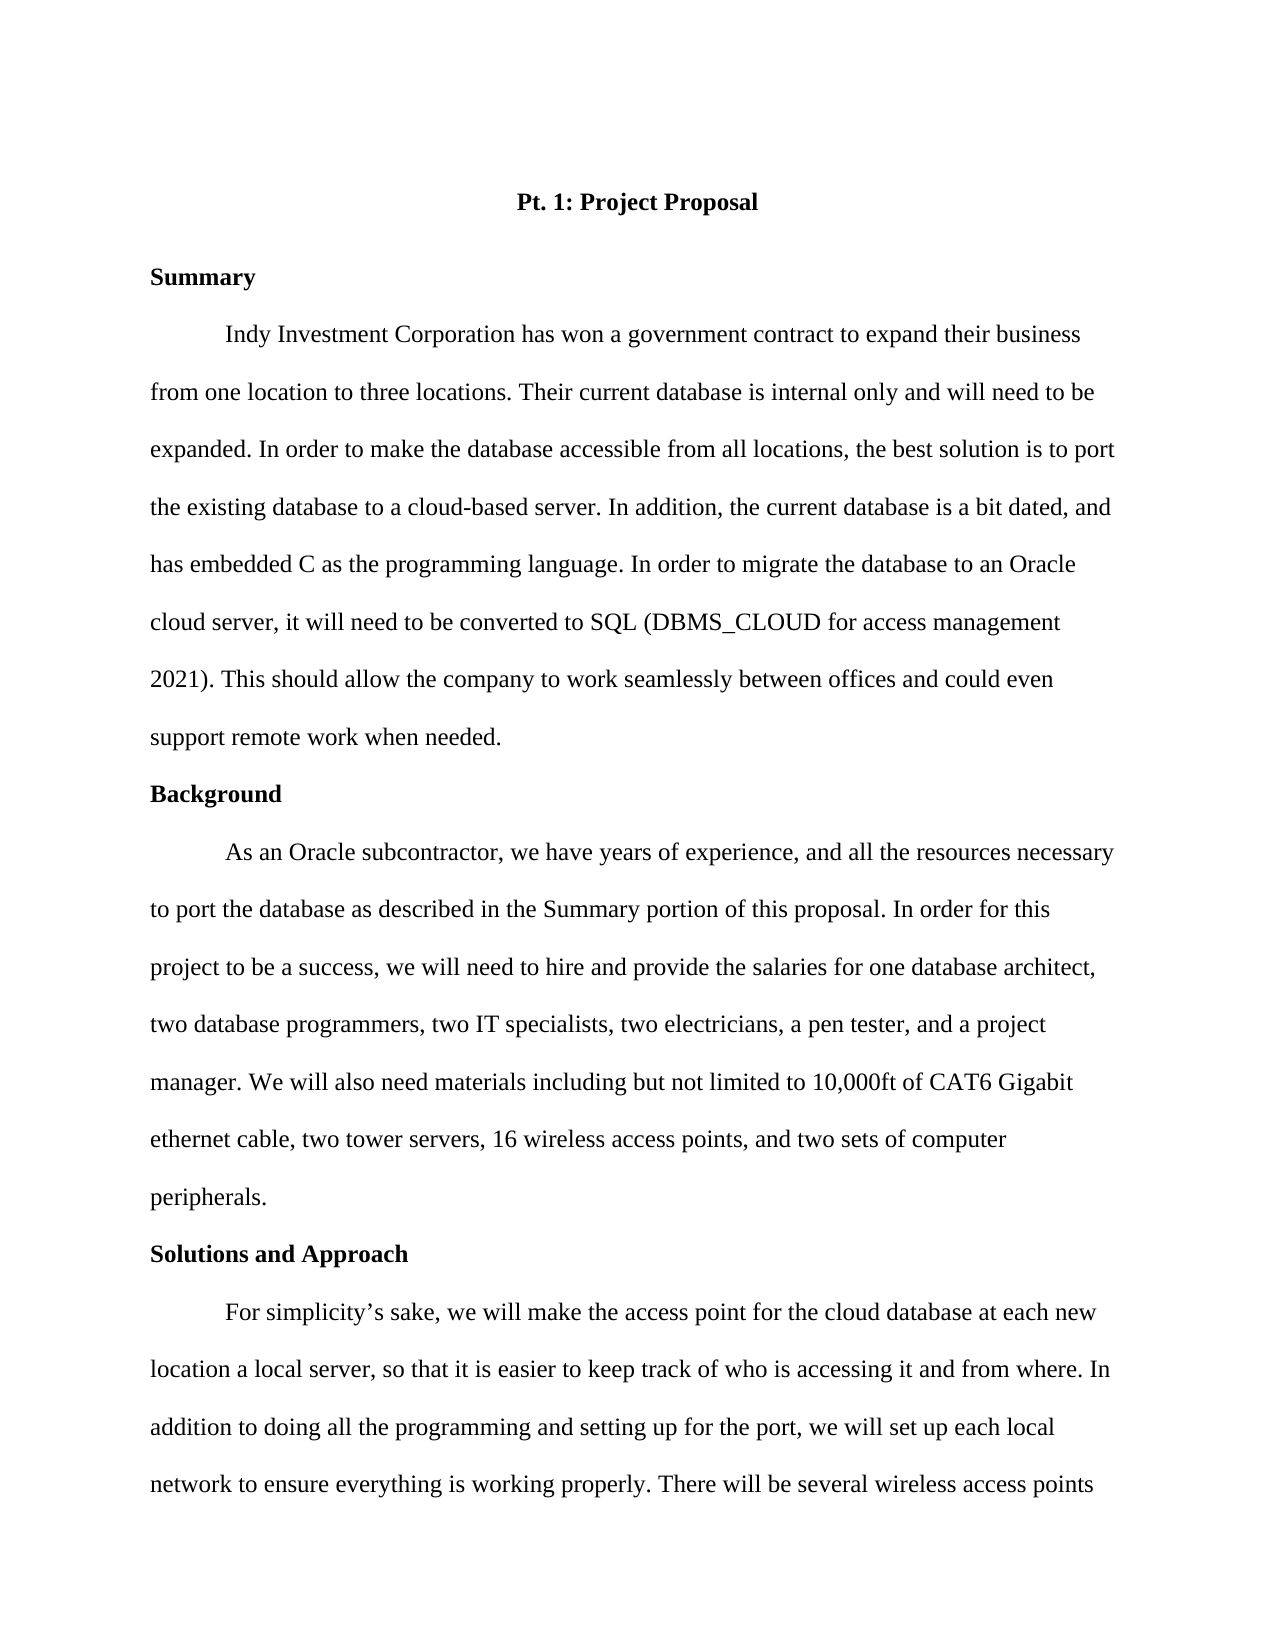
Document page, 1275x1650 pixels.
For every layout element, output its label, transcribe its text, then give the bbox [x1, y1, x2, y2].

text Indy Investment Corporation has won a government contract to expand their business from one location to three locations. Their current database is internal only and will need to be expanded. In order to make the database accessible from all locations, the best solution is to port the existing database to a cloud-based server. In addition, the current database is a bit dated, and has embedded C as the programming language. In order to migrate the database to an Oracle cloud server, it will need to be converted to SQL (DBMS_CLOUD for access management 2021). This should allow the company to work seamlessly between offices and could even support remote work when needed. [150, 319, 1125, 750]
text Summary [150, 262, 1125, 290]
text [150, 1297, 1125, 1498]
text Pt. 1: Project Proposal [150, 187, 1125, 216]
text As an Oracle subcontractor, we have years of experience, and all the resources necessary to port the database as described in the Summary portion of this proposal. In order for this project to be a success, we will need to hire and provide the salaries for one database architect, two database programmers, two IT specialists, two electricians, a pen tester, and a project manager. We will also need materials including but not limited to 10,000ft of CAT6 Gigabit ethernet cable, two tower servers, 16 wireless access points, and two sets of computer peripherals. [150, 837, 1125, 1210]
text Solutions and Approach [150, 1239, 1125, 1268]
text Background [150, 779, 1125, 808]
